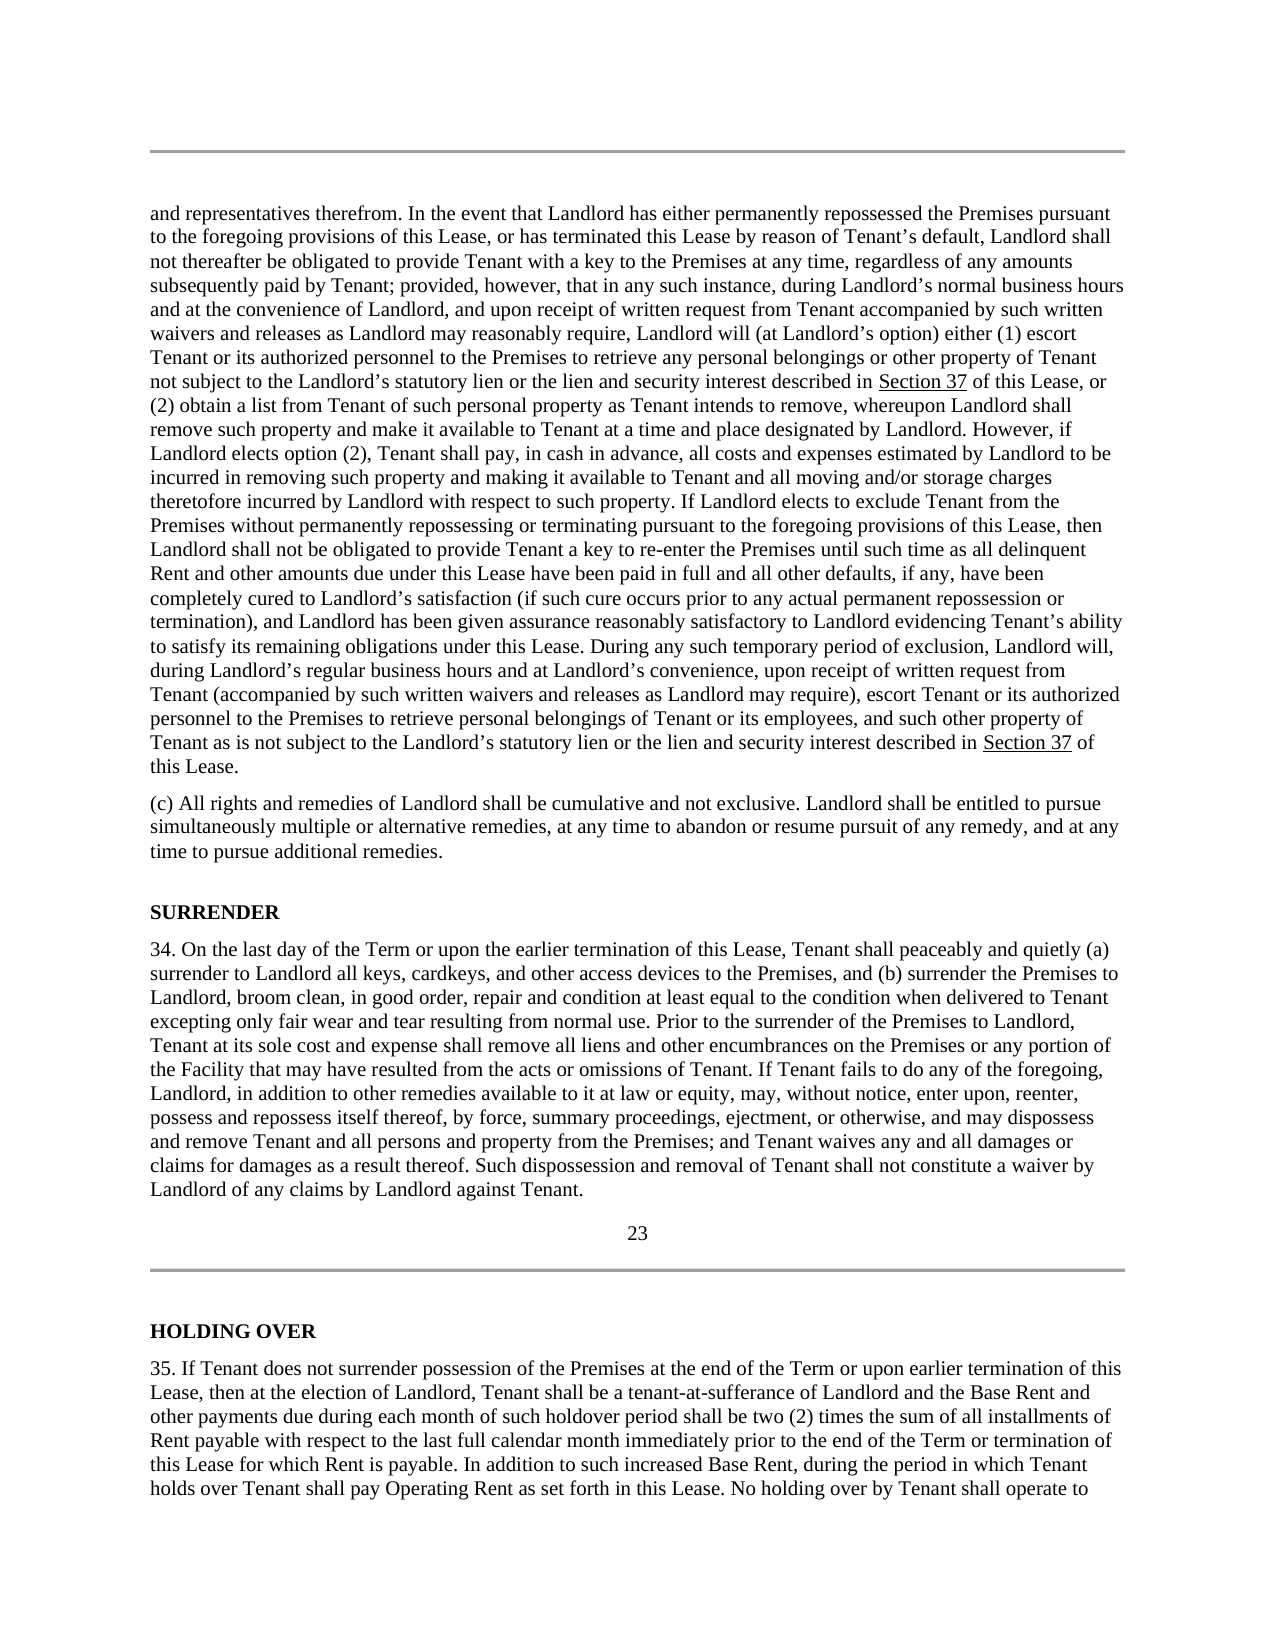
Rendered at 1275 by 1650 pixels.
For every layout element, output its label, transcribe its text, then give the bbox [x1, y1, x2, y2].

text 34. On the last day of the Term or upon the earlier termination of this Lease, Tenant shall peaceably and quietly (a) surrender to Landlord all keys, cardkeys, and other access devices to the Premises, and (b) surrender the Premises to Landlord, broom clean, in good order, repair and condition at least equal to the condition when delivered to Tenant excepting only fair wear and tear resulting from normal use. Prior to the surrender of the Premises to Landlord, Tenant at its sole cost and expense shall remove all liens and other encumbrances on the Premises or any portion of the Facility that may have resulted from the acts or omissions of Tenant. If Tenant fails to do any of the foregoing, Landlord, in addition to other remedies available to it at law or equity, may, without notice, enter upon, reenter, possess and repossess itself thereof, by force, summary proceedings, ejectment, or otherwise, and may dispossess and remove Tenant and all persons and property from the Premises; and Tenant waives any and all damages or claims for damages as a result thereof. Such dispossession and removal of Tenant shall not constitute a waiver by Landlord of any claims by Landlord against Tenant. [150, 937, 1125, 1201]
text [150, 1356, 1125, 1500]
text HOLDING OVER [150, 1319, 1125, 1343]
text (c) All rights and remedies of Landlord shall be cumulative and not exclusive. Landlord shall be entitled to pursue simultaneously multiple or alternative remedies, at any time to abandon or resume pursuit of any remedy, and at any time to pursue additional remedies. [150, 790, 1125, 863]
text 23 [150, 1221, 1125, 1244]
text SURRENDER [150, 900, 1125, 924]
text and representatives therefrom. In the event that Landlord has either permanently repossessed the Premises pursuant to the foregoing provisions of this Lease, or has terminated this Lease by reason of Tenant’s default, Landlord shall not thereafter be obligated to provide Tenant with a key to the Premises at any time, regardless of any amounts subsequently paid by Tenant; provided, however, that in any such instance, during Landlord’s normal business hours and at the convenience of Landlord, and upon receipt of written request from Tenant accompanied by such written waivers and releases as Landlord may reasonably require, Landlord will (at Landlord’s option) either (1) escort Tenant or its authorized personnel to the Premises to retrieve any personal belongings or other property of Tenant not subject to the Landlord’s statutory lien or the lien and security interest described in Section 37 of this Lease, or (2) obtain a list from Tenant of such personal property as Tenant intends to remove, whereupon Landlord shall remove such property and make it available to Tenant at a time and place designated by Landlord. However, if Landlord elects option (2), Tenant shall pay, in cash in advance, all costs and expenses estimated by Landlord to be incurred in removing such property and making it available to Tenant and all moving and/or storage charges theretofore incurred by Landlord with respect to such property. If Landlord elects to exclude Tenant from the Premises without permanently repossessing or terminating pursuant to the foregoing provisions of this Lease, then Landlord shall not be obligated to provide Tenant a key to re-enter the Premises until such time as all delinquent Rent and other amounts due under this Lease have been paid in full and all other defaults, if any, have been completely cured to Landlord’s satisfaction (if such cure occurs prior to any actual permanent repossession or termination), and Landlord has been given assurance reasonably satisfactory to Landlord evidencing Tenant’s ability to satisfy its remaining obligations under this Lease. During any such temporary period of exclusion, Landlord will, during Landlord’s regular business hours and at Landlord’s convenience, upon receipt of written request from Tenant (accompanied by such written waivers and releases as Landlord may require), escort Tenant or its authorized personnel to the Premises to retrieve personal belongings of Tenant or its employees, and such other property of Tenant as is not subject to the Landlord’s statutory lien or the lien and security interest described in Section 37 of this Lease. [150, 200, 1125, 778]
